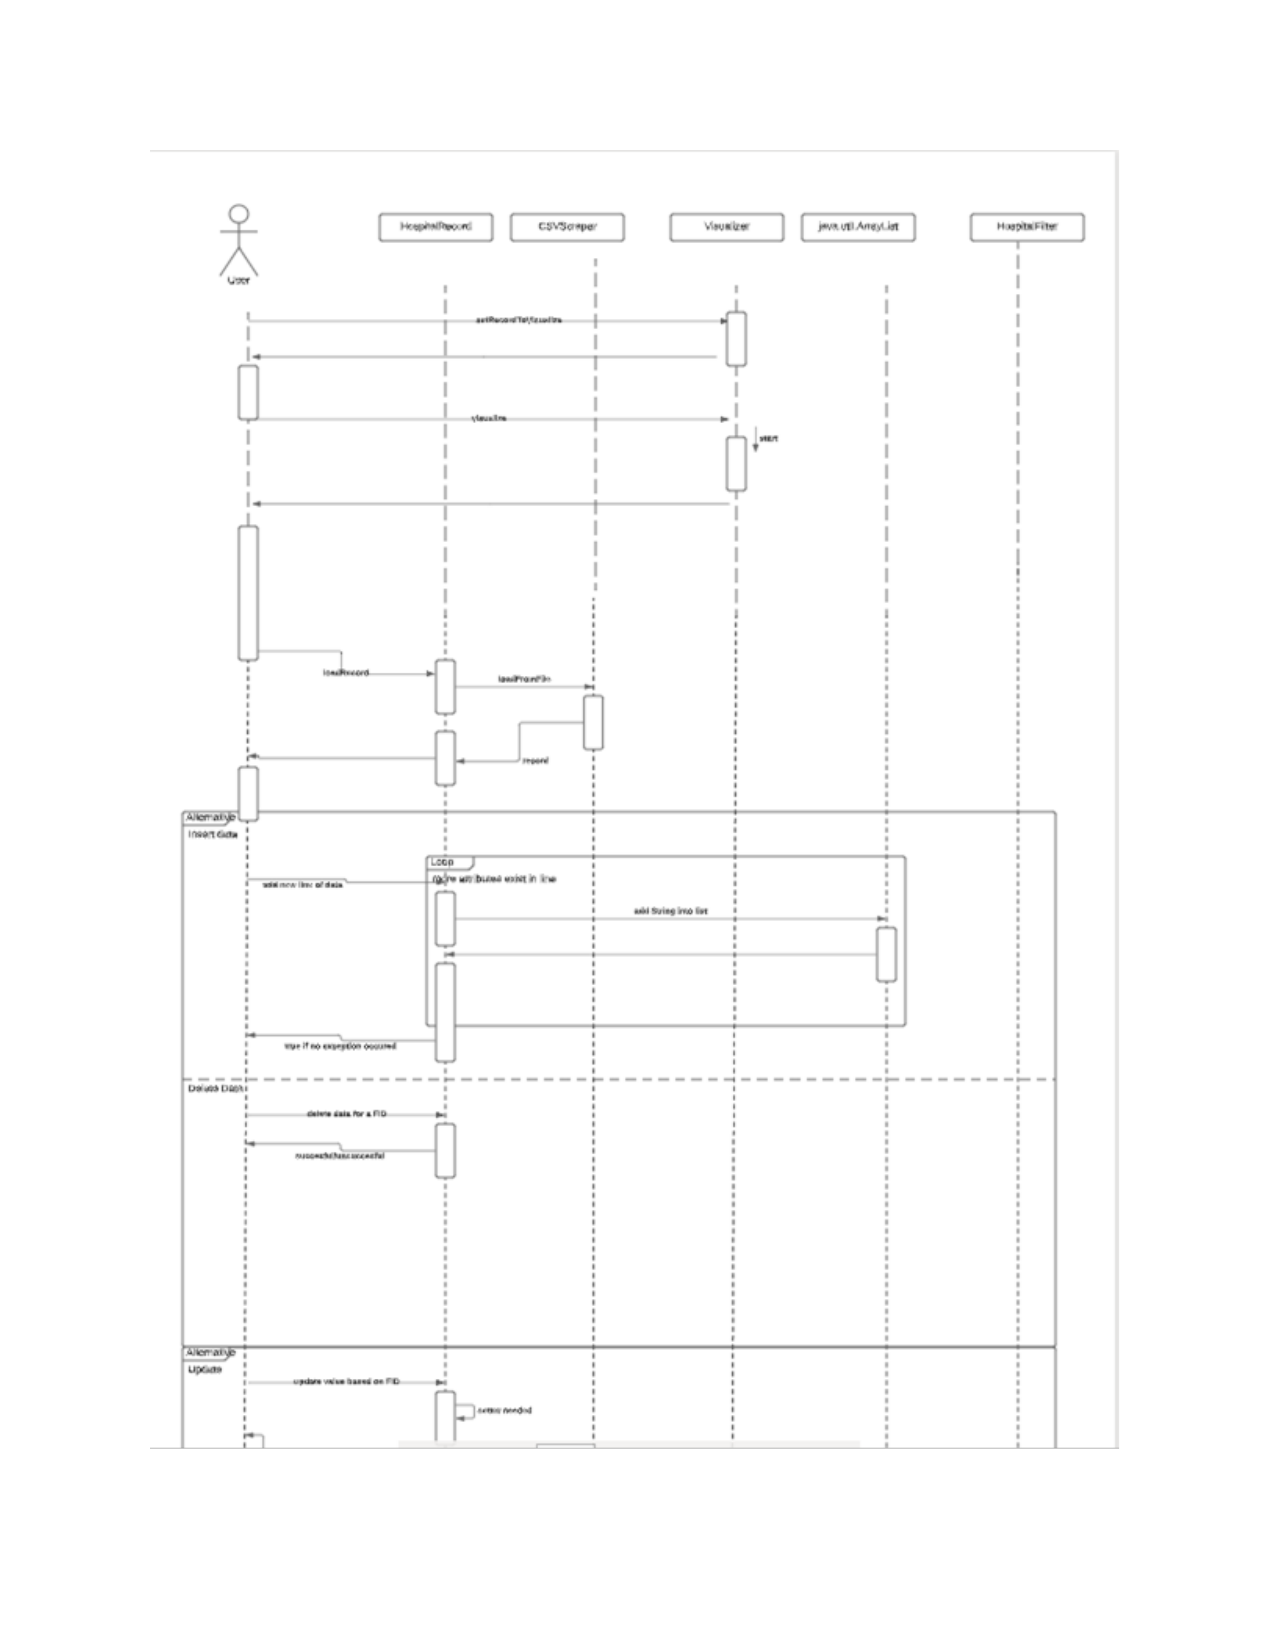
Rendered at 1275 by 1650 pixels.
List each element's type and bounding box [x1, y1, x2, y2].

picture [150, 150, 1120, 1450]
